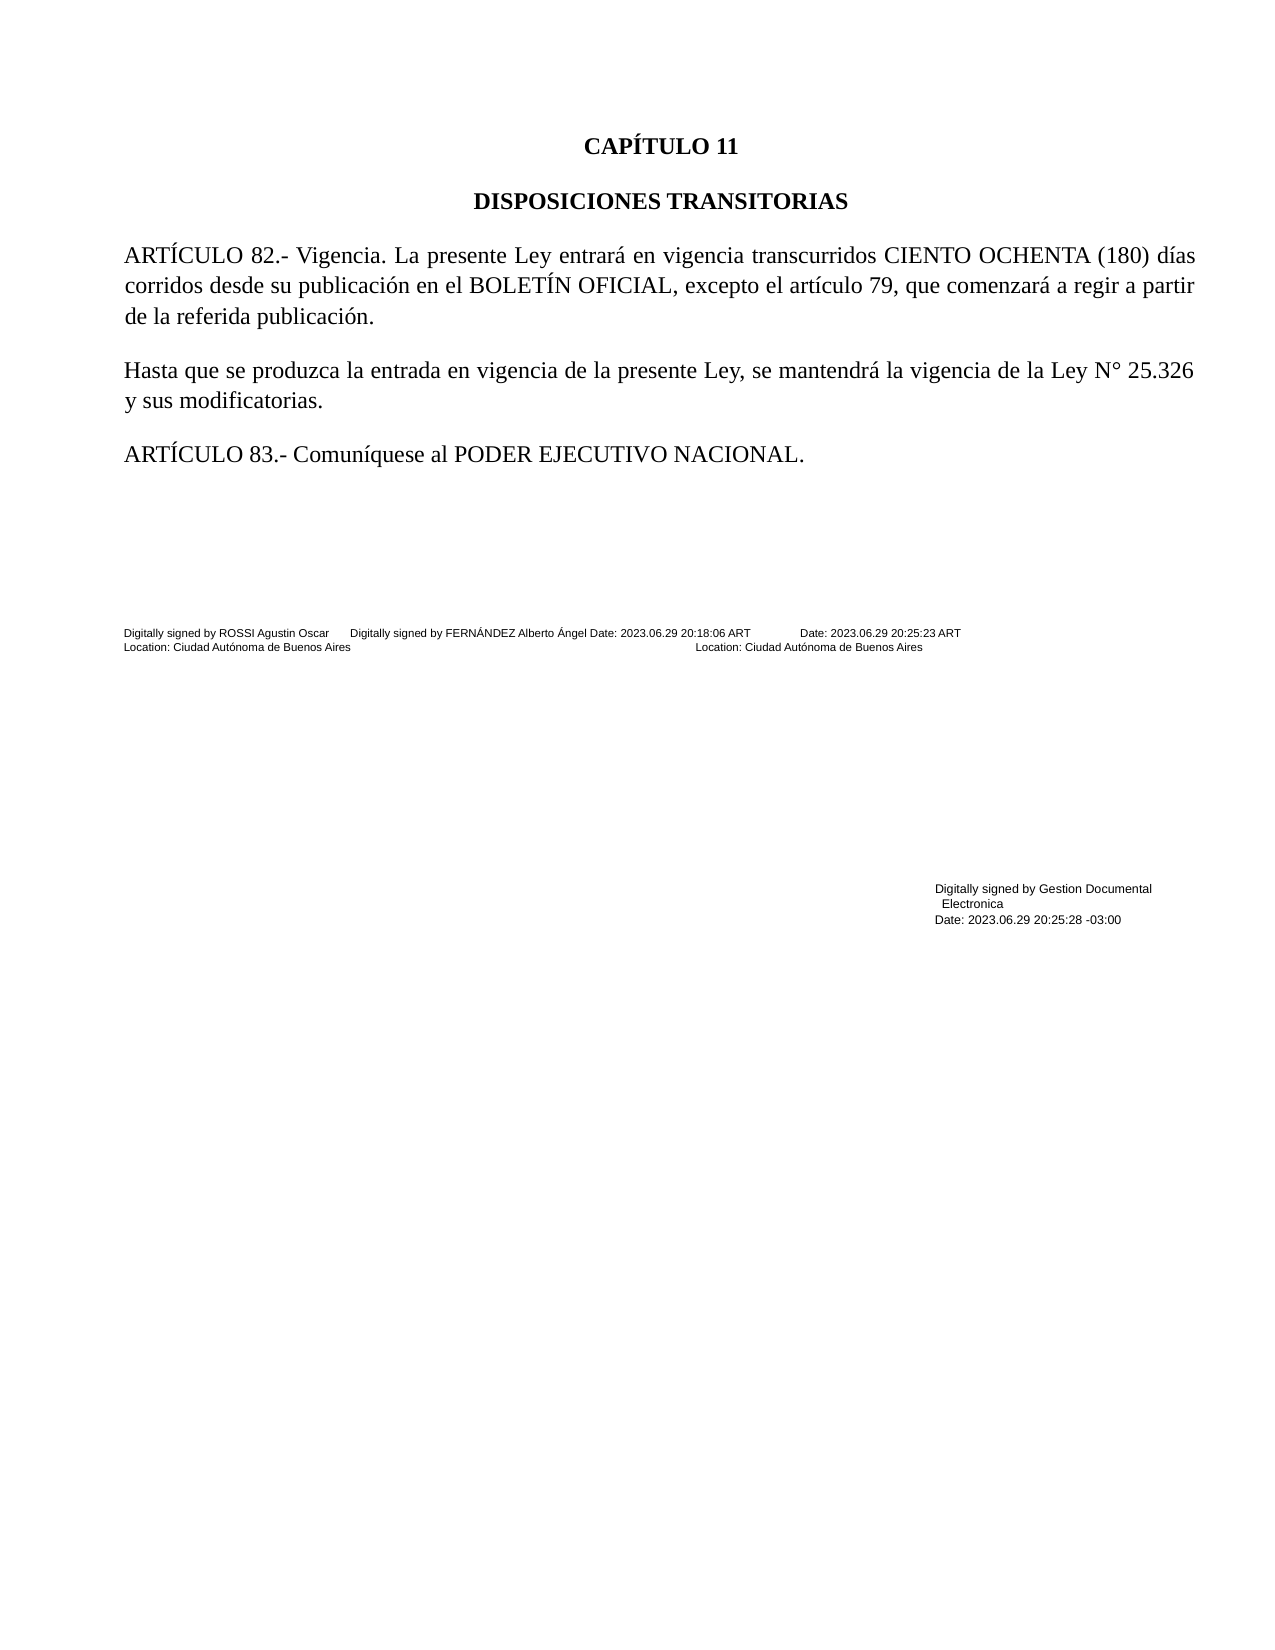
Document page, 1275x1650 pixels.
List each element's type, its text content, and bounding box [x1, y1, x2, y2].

text Digitally signed by Gestion Documental [125, 881, 1152, 896]
text Hasta que se produzca la entrada en vigencia de la presente Ley, se mantendrá la vigencia de la Ley N° 25.326 y sus modificatorias. [123, 356, 1197, 414]
text Electronica [942, 897, 1197, 911]
text CAPÍTULO 11 [125, 132, 1197, 160]
text Date: 2023.06.29 20:25:28 -03:00 [125, 912, 1121, 927]
text Digitally signed by ROSSI Agustin Oscar Digitally signed by FERNÁNDEZ Alberto Ángel Date: 2023.06.29 20:18:06 ART Date: 2023.06.29 20:25:23 ART [123, 626, 964, 639]
text ARTÍCULO 82.- Vigencia. La presente Ley entrará en vigencia transcurridos CIENTO OCHENTA (180) días corridos desde su publicación en el BOLETÍN OFICIAL, excepto el artículo 79, que comenzará a regir a partir de la referida publicación. [123, 241, 1197, 329]
text ARTÍCULO 83.- Comuníquese al PODER EJECUTIVO NACIONAL. [123, 440, 1197, 468]
subtitle DISPOSICIONES TRANSITORIAS [125, 187, 1197, 214]
text Location: Ciudad Autónoma de Buenos Aires Location: Ciudad Autónoma de Buenos Aires [123, 641, 1197, 654]
